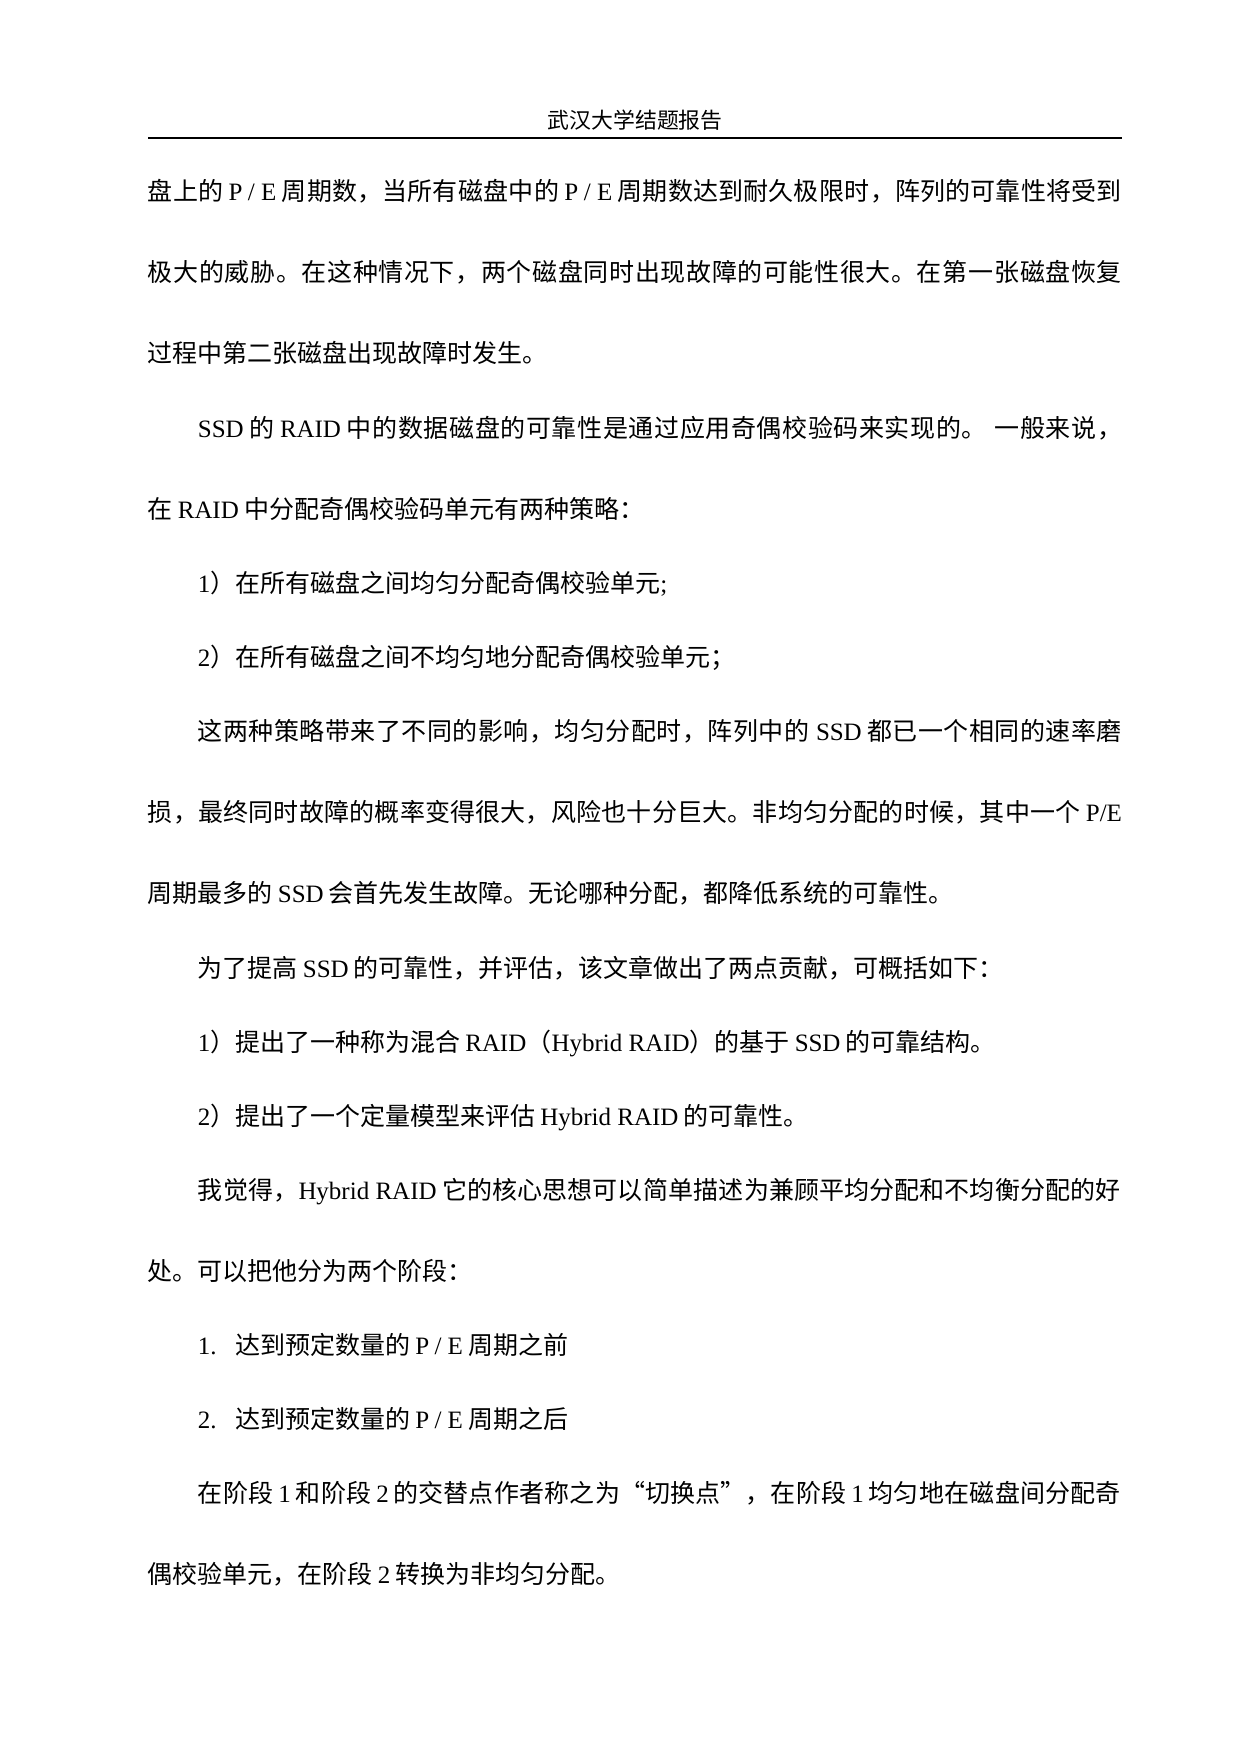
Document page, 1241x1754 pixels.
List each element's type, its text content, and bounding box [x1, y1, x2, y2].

text 2）提出了一个定量模型来评估Hybrid RAID的可靠性。 [148, 1082, 1122, 1147]
text 1. 达到预定数量的P / E周期之前 [148, 1311, 1122, 1376]
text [148, 157, 1122, 384]
text 我觉得，Hybrid RAID它的核心思想可以简单描述为兼顾平均分配和不均衡分配的好处。可以把他分为两个阶段： [148, 1156, 1122, 1302]
text 1）在所有磁盘之间均匀分配奇偶校验单元; [148, 549, 1122, 614]
text 2. 达到预定数量的P / E周期之后 [148, 1385, 1122, 1450]
text SSD的RAID中的数据磁盘的可靠性是通过应用奇偶校验码来实现的。 一般来说，在RAID中分配奇偶校验码单元有两种策略： [148, 394, 1122, 540]
text 在阶段1和阶段2的交替点作者称之为“切换点”，在阶段1均匀地在磁盘间分配奇偶校验单元，在阶段2转换为非均匀分配。 [148, 1459, 1122, 1606]
text 这两种策略带来了不同的影响，均匀分配时，阵列中的SSD都已一个相同的速率磨损，最终同时故障的概率变得很大，风险也十分巨大。非均匀分配的时候，其中一个P/E周期最多的SSD会首先发生故障。无论哪种分配，都降低系统的可靠性。 [148, 697, 1122, 924]
text 2）在所有磁盘之间不均匀地分配奇偶校验单元； [148, 623, 1122, 688]
text 1）提出了一种称为混合RAID（Hybrid RAID）的基于SSD的可靠结构。 [148, 1008, 1122, 1073]
text 为了提高SSD的可靠性，并评估，该文章做出了两点贡献，可概括如下： [148, 934, 1122, 999]
